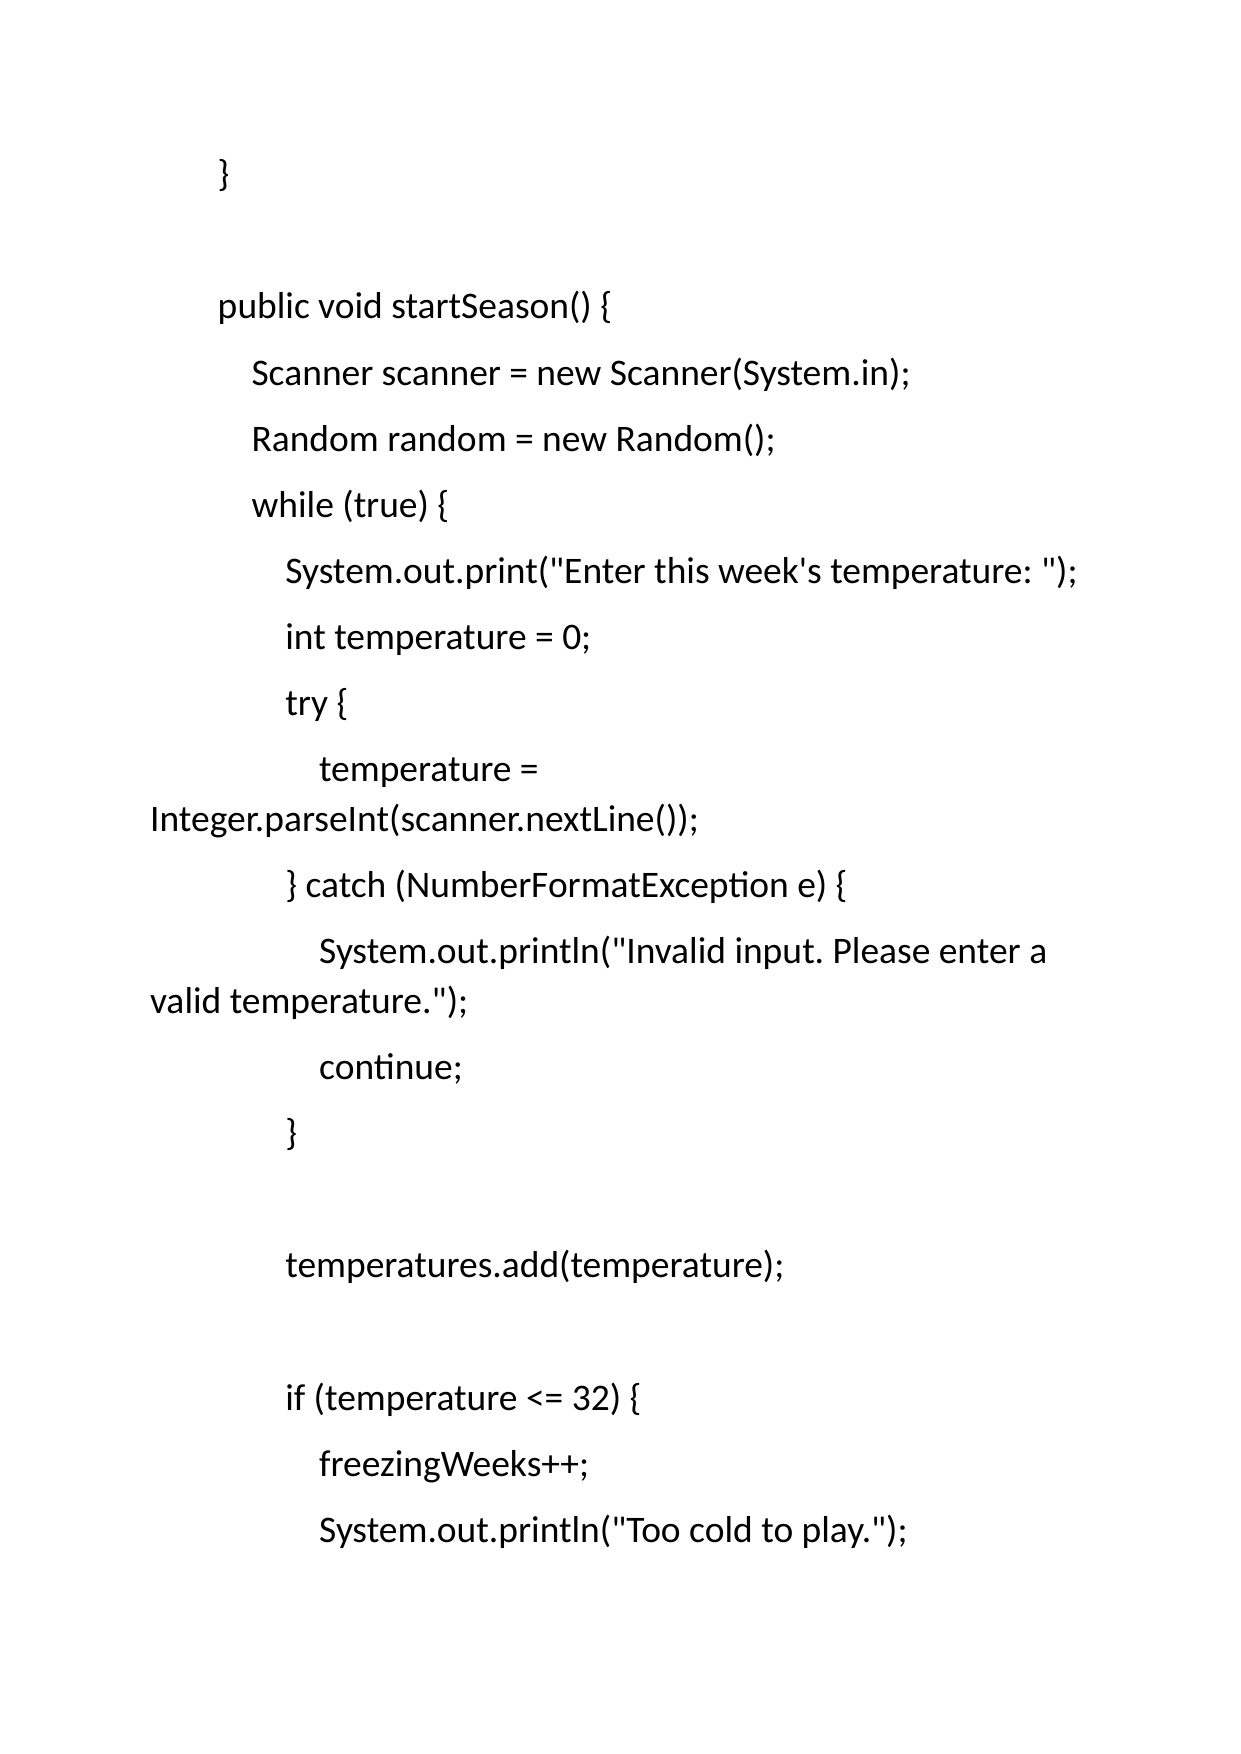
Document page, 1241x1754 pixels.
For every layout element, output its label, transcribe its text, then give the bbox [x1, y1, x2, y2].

text } [150, 150, 1090, 196]
text System.out.println("Too cold to play."); [150, 1506, 1090, 1552]
text if (temperature <= 32) { [150, 1373, 1090, 1419]
text System.out.print("Enter this week's temperature: "); [150, 547, 1090, 593]
text while (true) { [150, 481, 1090, 527]
text freezingWeeks++; [150, 1439, 1090, 1485]
text Random random = new Random(); [150, 414, 1090, 460]
text temperature = Integer.parseInt(scanner.nextLine()); [150, 745, 1090, 841]
text } [150, 1109, 1090, 1155]
text try { [150, 679, 1090, 725]
text System.out.println("Invalid input. Please enter a valid temperature."); [150, 927, 1090, 1022]
text } catch (NumberFormatException e) { [150, 861, 1090, 907]
text Scanner scanner = new Scanner(System.in); [150, 348, 1090, 394]
text continue; [150, 1043, 1090, 1088]
text temperatures.add(temperature); [150, 1241, 1090, 1287]
text int temperature = 0; [150, 613, 1090, 659]
text public void startSeason() { [150, 282, 1090, 328]
